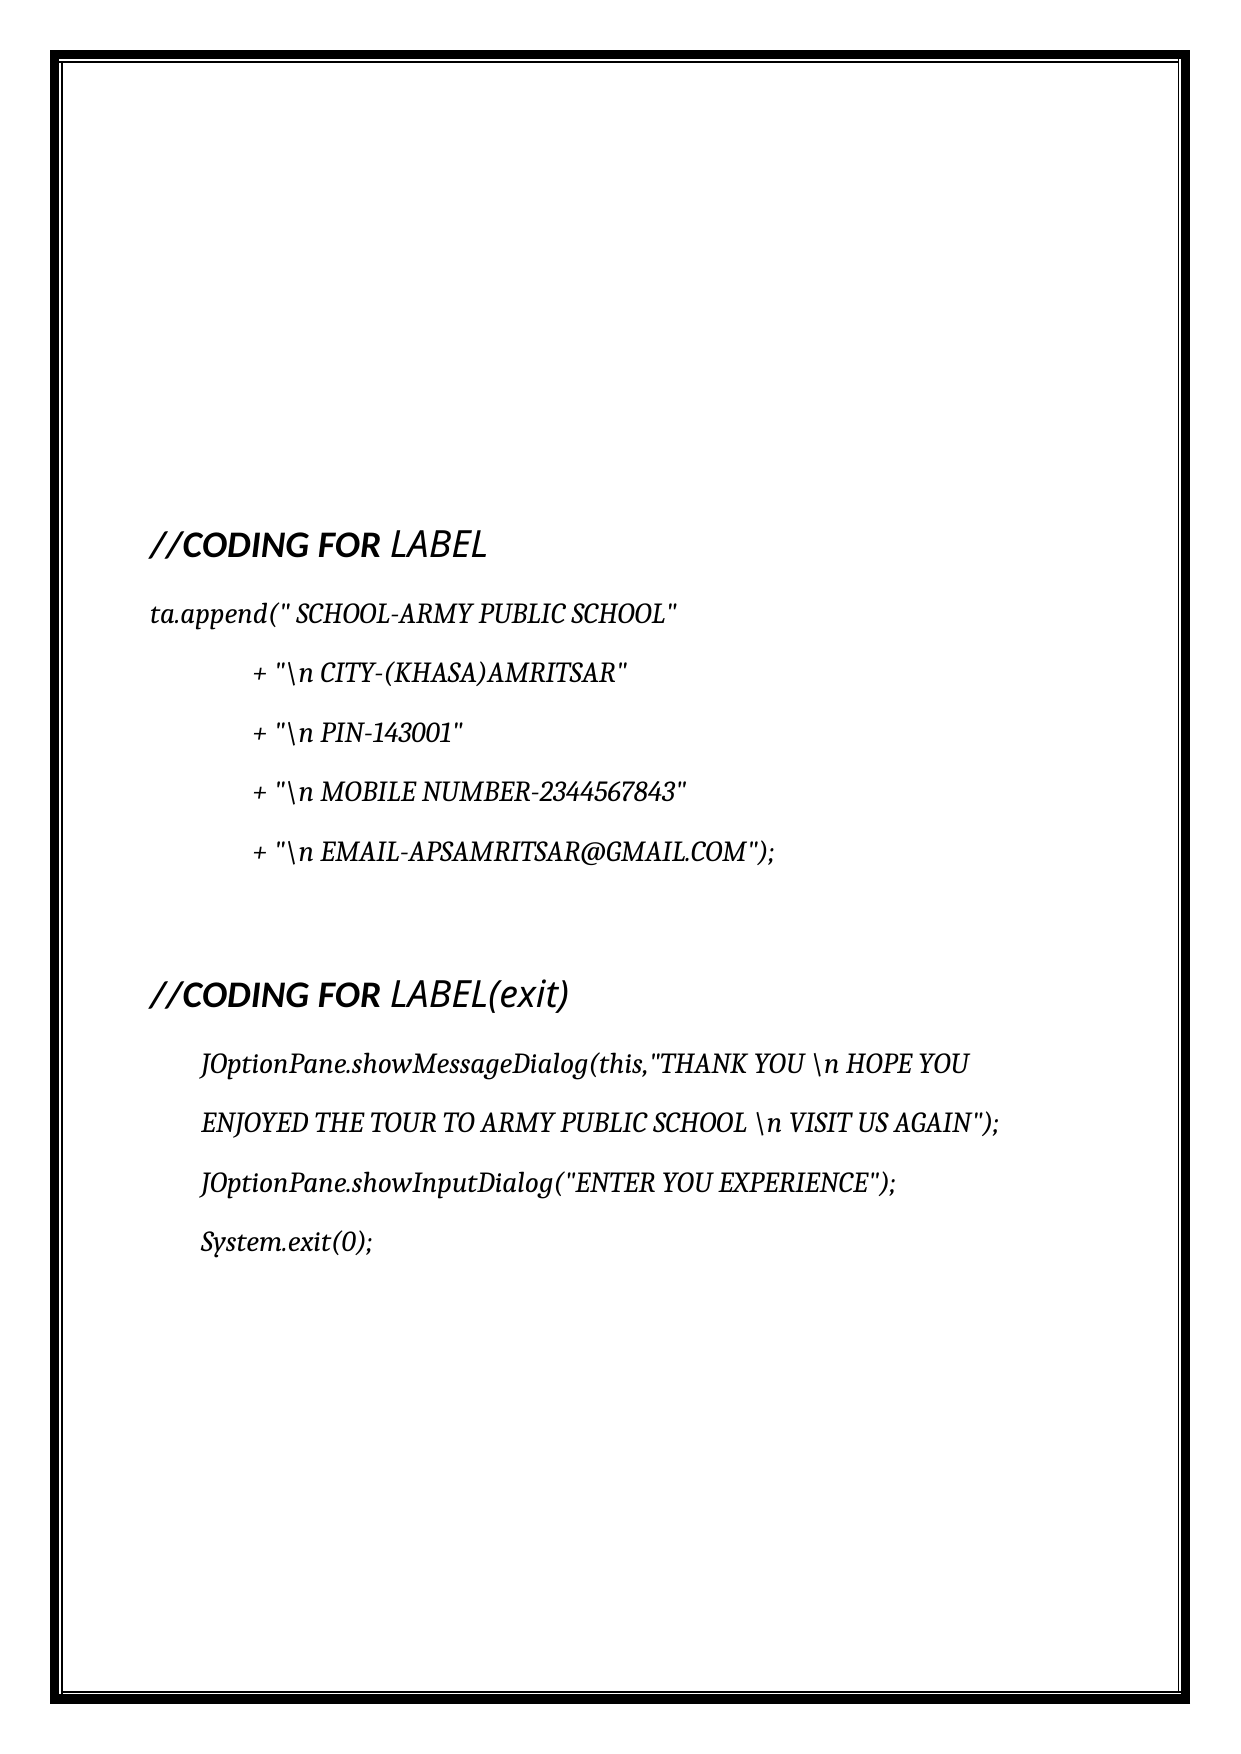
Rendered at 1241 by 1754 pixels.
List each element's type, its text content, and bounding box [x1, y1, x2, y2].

text JOptionPane.showMessageDialog(this,"THANK YOU \n HOPE YOU [150, 1047, 1090, 1081]
text + "\n EMAIL-APSAMRITSAR@GMAIL.COM"); [150, 835, 1090, 868]
text //CODING FOR LABEL [150, 518, 1090, 569]
text + "\n MOBILE NUMBER-2344567843" [150, 775, 1090, 809]
text + "\n PIN-143001" [150, 716, 1090, 749]
text System.exit(0); [150, 1225, 1090, 1259]
text ta.append(" SCHOOL-ARMY PUBLIC SCHOOL" [150, 597, 1090, 631]
text + "\n CITY-(KHASA)AMRITSAR" [150, 657, 1090, 690]
text ENJOYED THE TOUR TO ARMY PUBLIC SCHOOL \n VISIT US AGAIN"); [150, 1106, 1090, 1140]
text //CODING FOR LABEL(exit) [150, 968, 1090, 1019]
text JOptionPane.showInputDialog("ENTER YOU EXPERIENCE"); [150, 1166, 1090, 1199]
